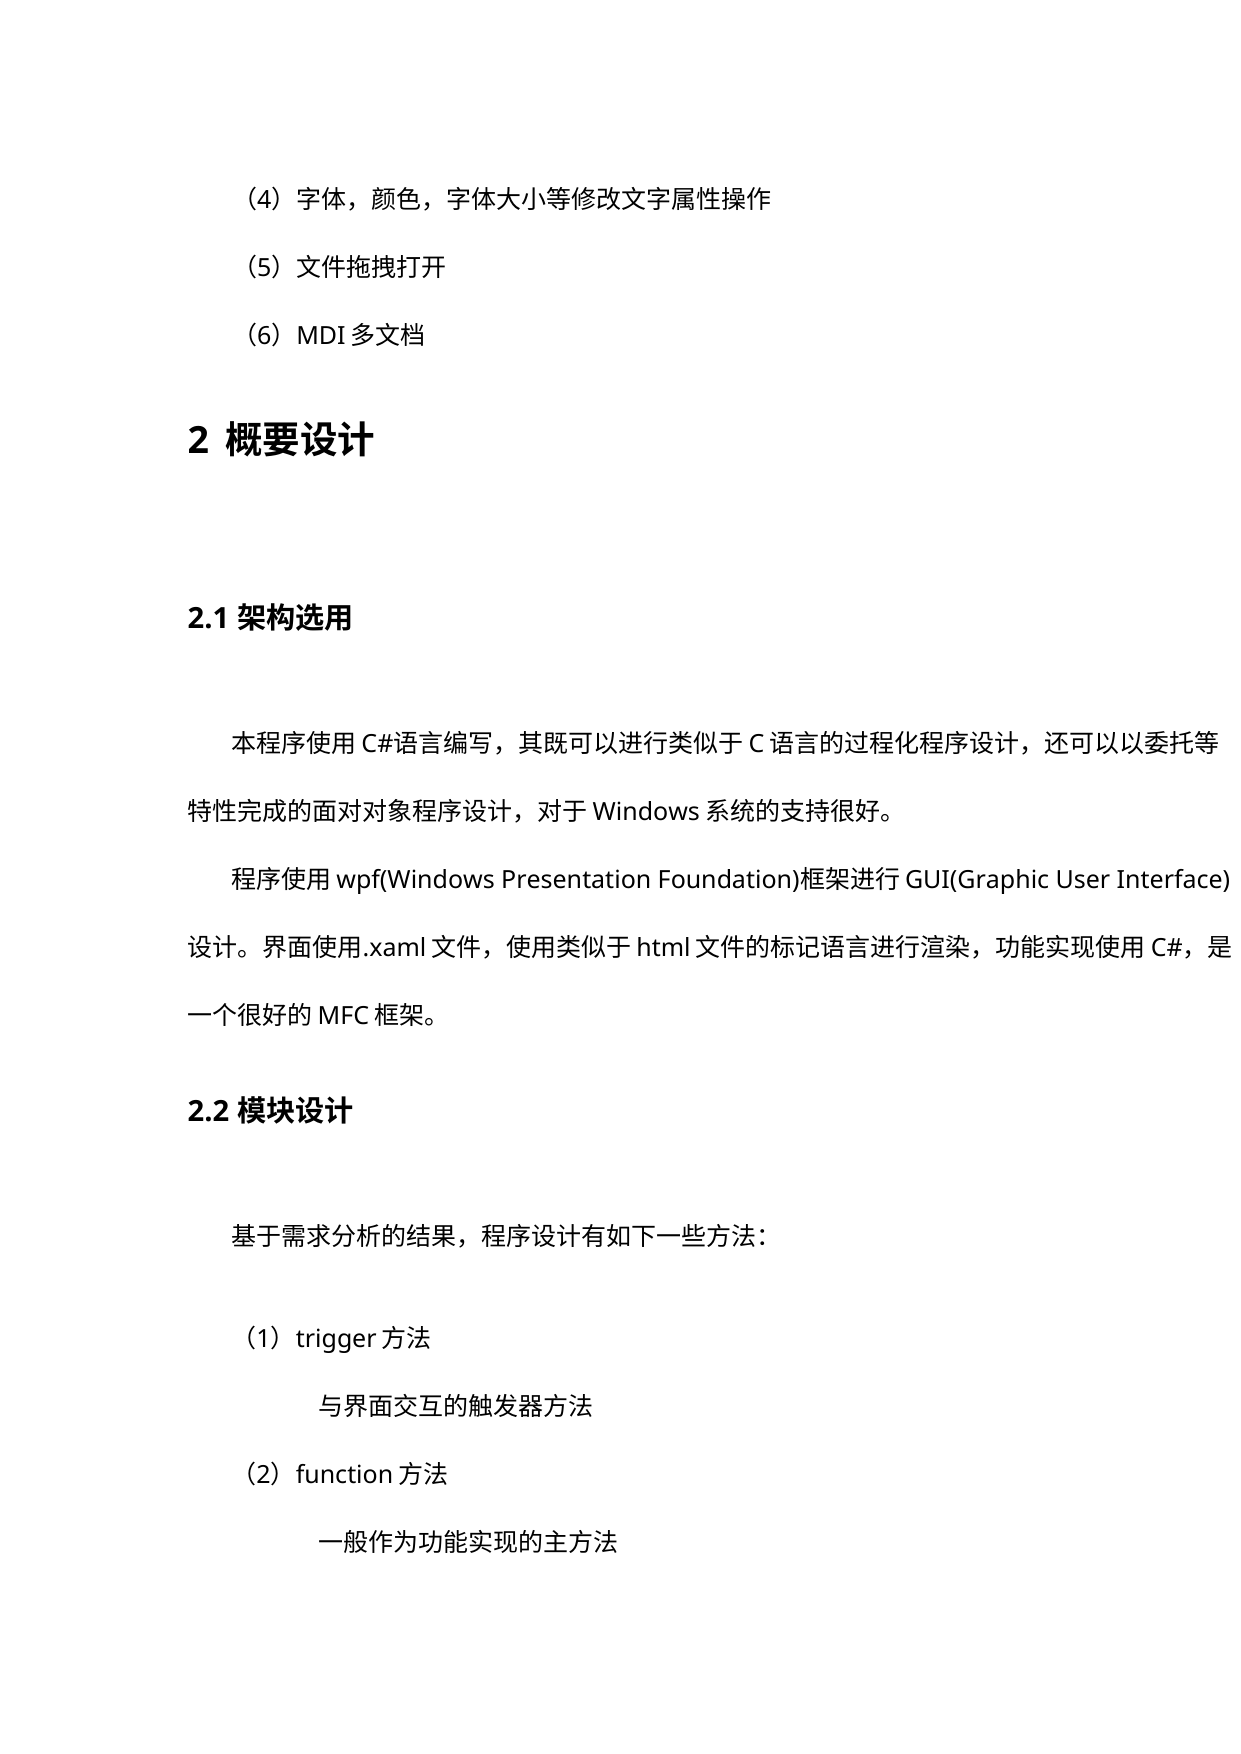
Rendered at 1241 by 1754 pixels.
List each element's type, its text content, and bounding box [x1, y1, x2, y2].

text 与界面交互的触发器方法 [187, 1370, 1237, 1438]
subtitle 2.2 模块设计 [187, 1075, 1237, 1143]
subtitle 概要设计 [187, 403, 1237, 471]
text 本程序使用C#语言编写，其既可以进行类似于C语言的过程化程序设计，还可以以委托等特性完成的面对对象程序设计，对于Windows系统的支持很好。 [187, 708, 1237, 844]
subtitle 2.1 架构选用 [187, 582, 1237, 650]
text 基于需求分析的结果，程序设计有如下一些方法： [187, 1201, 1237, 1268]
text 程序使用wpf(Windows Presentation Foundation)框架进行GUI(Graphic User Interface)设计。界面使用.xaml文件，使用类似于html文件的标记语言进行渲染，功能实现使用C#，是一个很好的MFC框架。 [187, 844, 1237, 1048]
text 一般作为功能实现的主方法 [187, 1506, 1237, 1574]
text （1）trigger方法 [187, 1302, 1237, 1370]
text （4）字体，颜色，字体大小等修改文字属性操作 [187, 164, 1237, 232]
text （5）文件拖拽打开 [187, 232, 1237, 300]
text （6）MDI多文档 [187, 300, 1237, 368]
text （2）function方法 [187, 1438, 1237, 1506]
